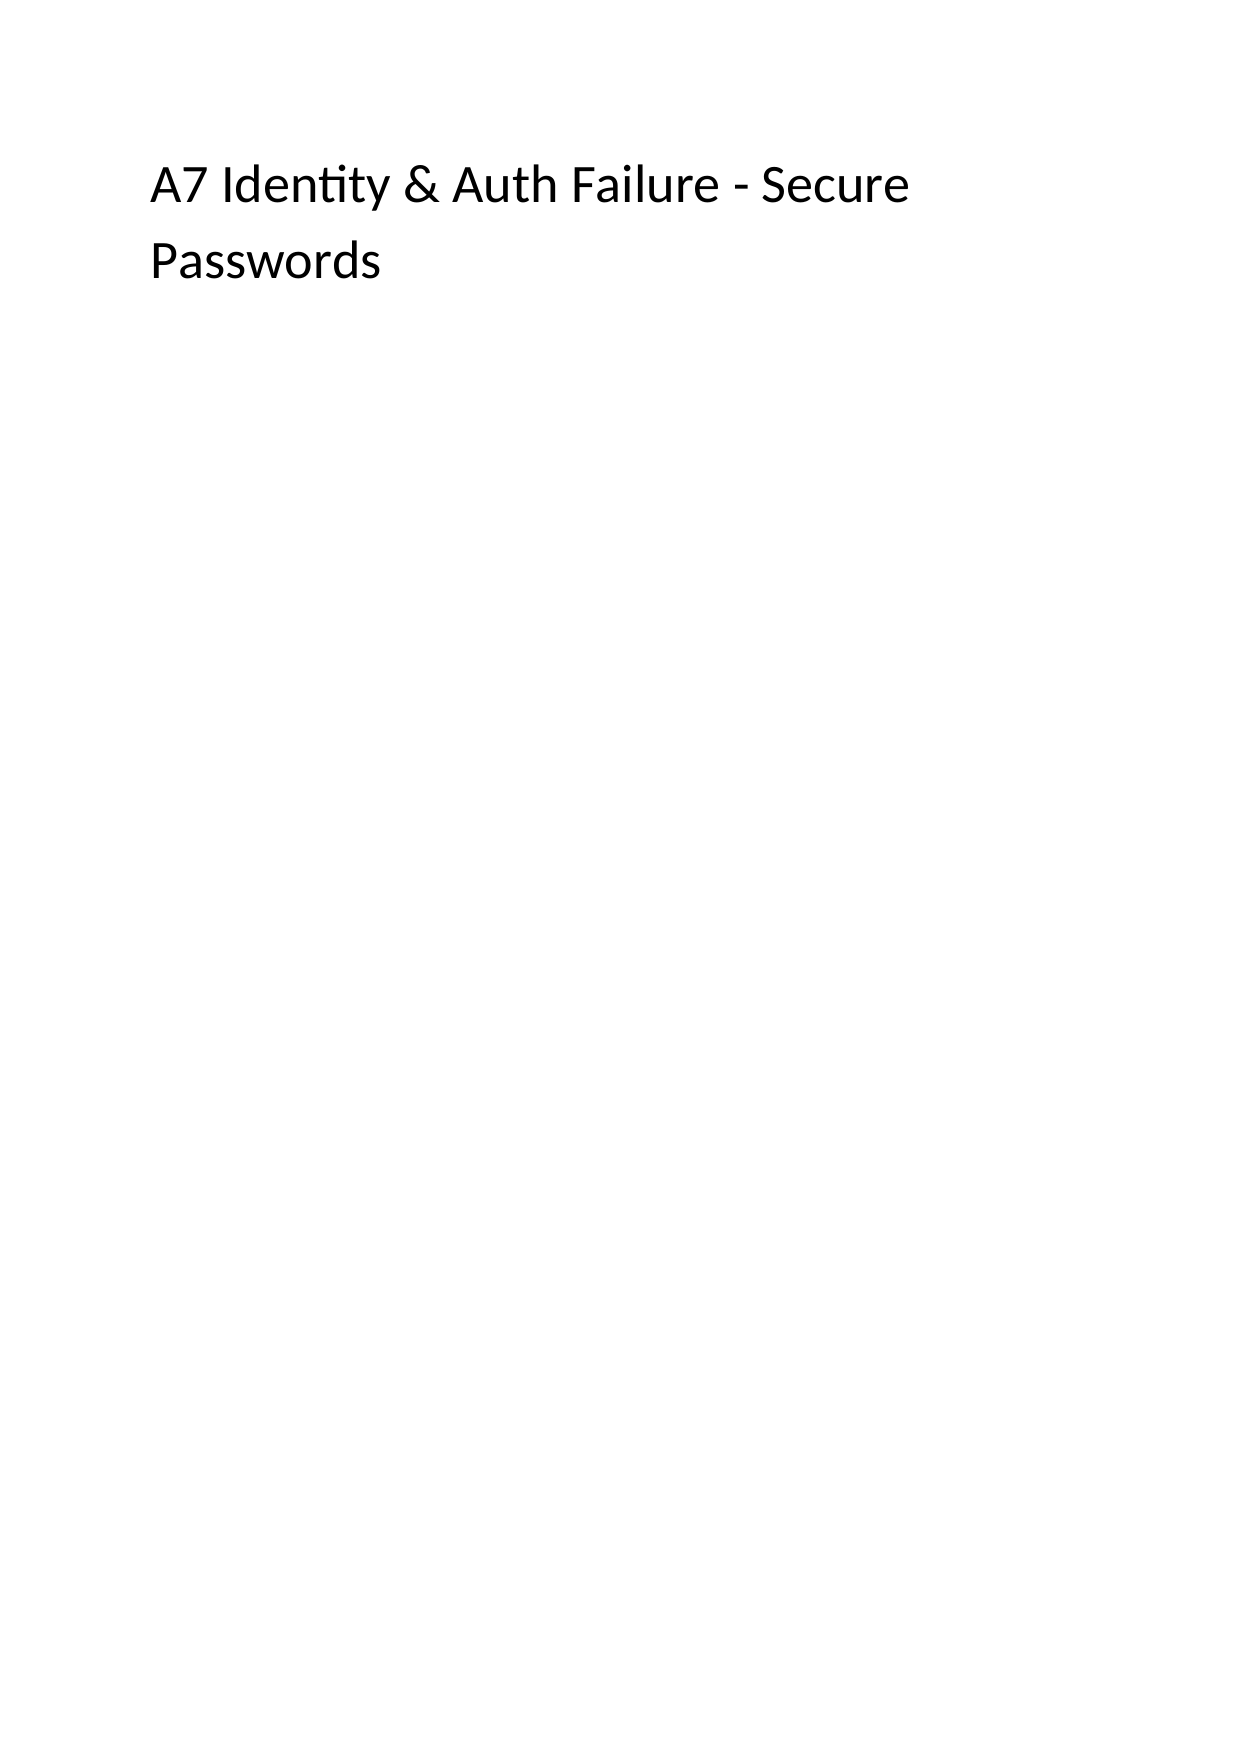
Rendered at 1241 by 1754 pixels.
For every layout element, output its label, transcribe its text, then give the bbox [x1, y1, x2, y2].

title A7 Identity & Auth Failure - Secure Passwords [150, 150, 1090, 292]
